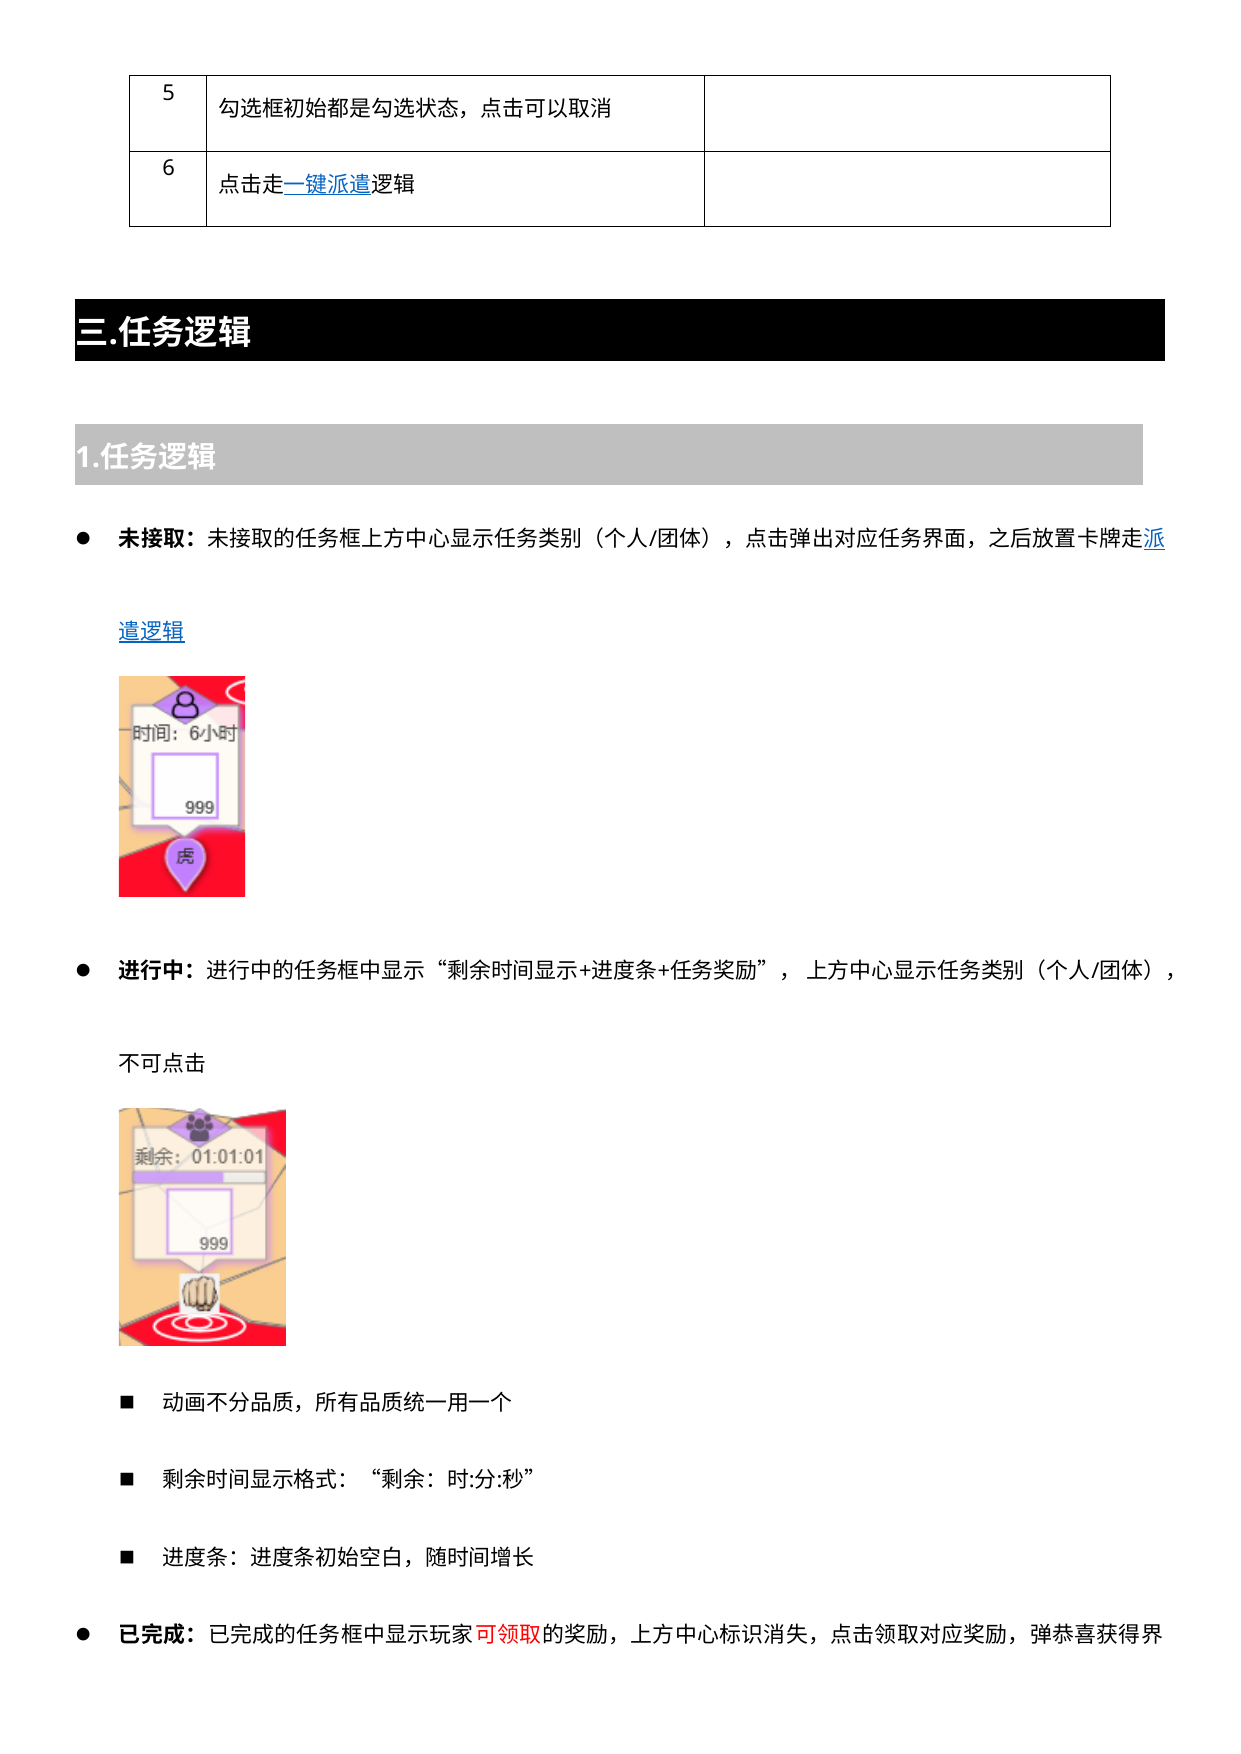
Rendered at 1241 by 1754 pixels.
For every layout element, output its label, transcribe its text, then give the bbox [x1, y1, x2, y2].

picture [118, 1108, 286, 1346]
list 三.任务逻辑 [75, 299, 1165, 361]
table_cell [705, 76, 1110, 151]
table_cell 5 [130, 76, 206, 151]
list 进行中：进行中的任务框中显示“剩余时间显示+进度条+任务奖励”， 上方中心显示任务类别（个人/团体），不可点击 [75, 938, 1165, 1092]
table_cell 勾选框初始都是勾选状态，点击可以取消 [207, 76, 704, 151]
list 1.任务逻辑 [75, 424, 1143, 485]
table_cell [705, 152, 1110, 226]
table_cell 6 [130, 152, 206, 226]
list 未接取：未接取的任务框上方中心显示任务类别（个人/团体），点击弹出对应任务界面，之后放置卡牌走派遣逻辑 [75, 506, 1165, 661]
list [75, 1602, 1165, 1664]
list 剩余时间显示格式：“剩余：时:分:秒” [119, 1447, 1165, 1509]
picture [118, 676, 246, 897]
list 动画不分品质，所有品质统一用一个 [119, 1369, 1165, 1431]
list 进度条：进度条初始空白，随时间增长 [119, 1524, 1165, 1586]
table_cell 点击走一键派遣逻辑 [207, 152, 704, 226]
